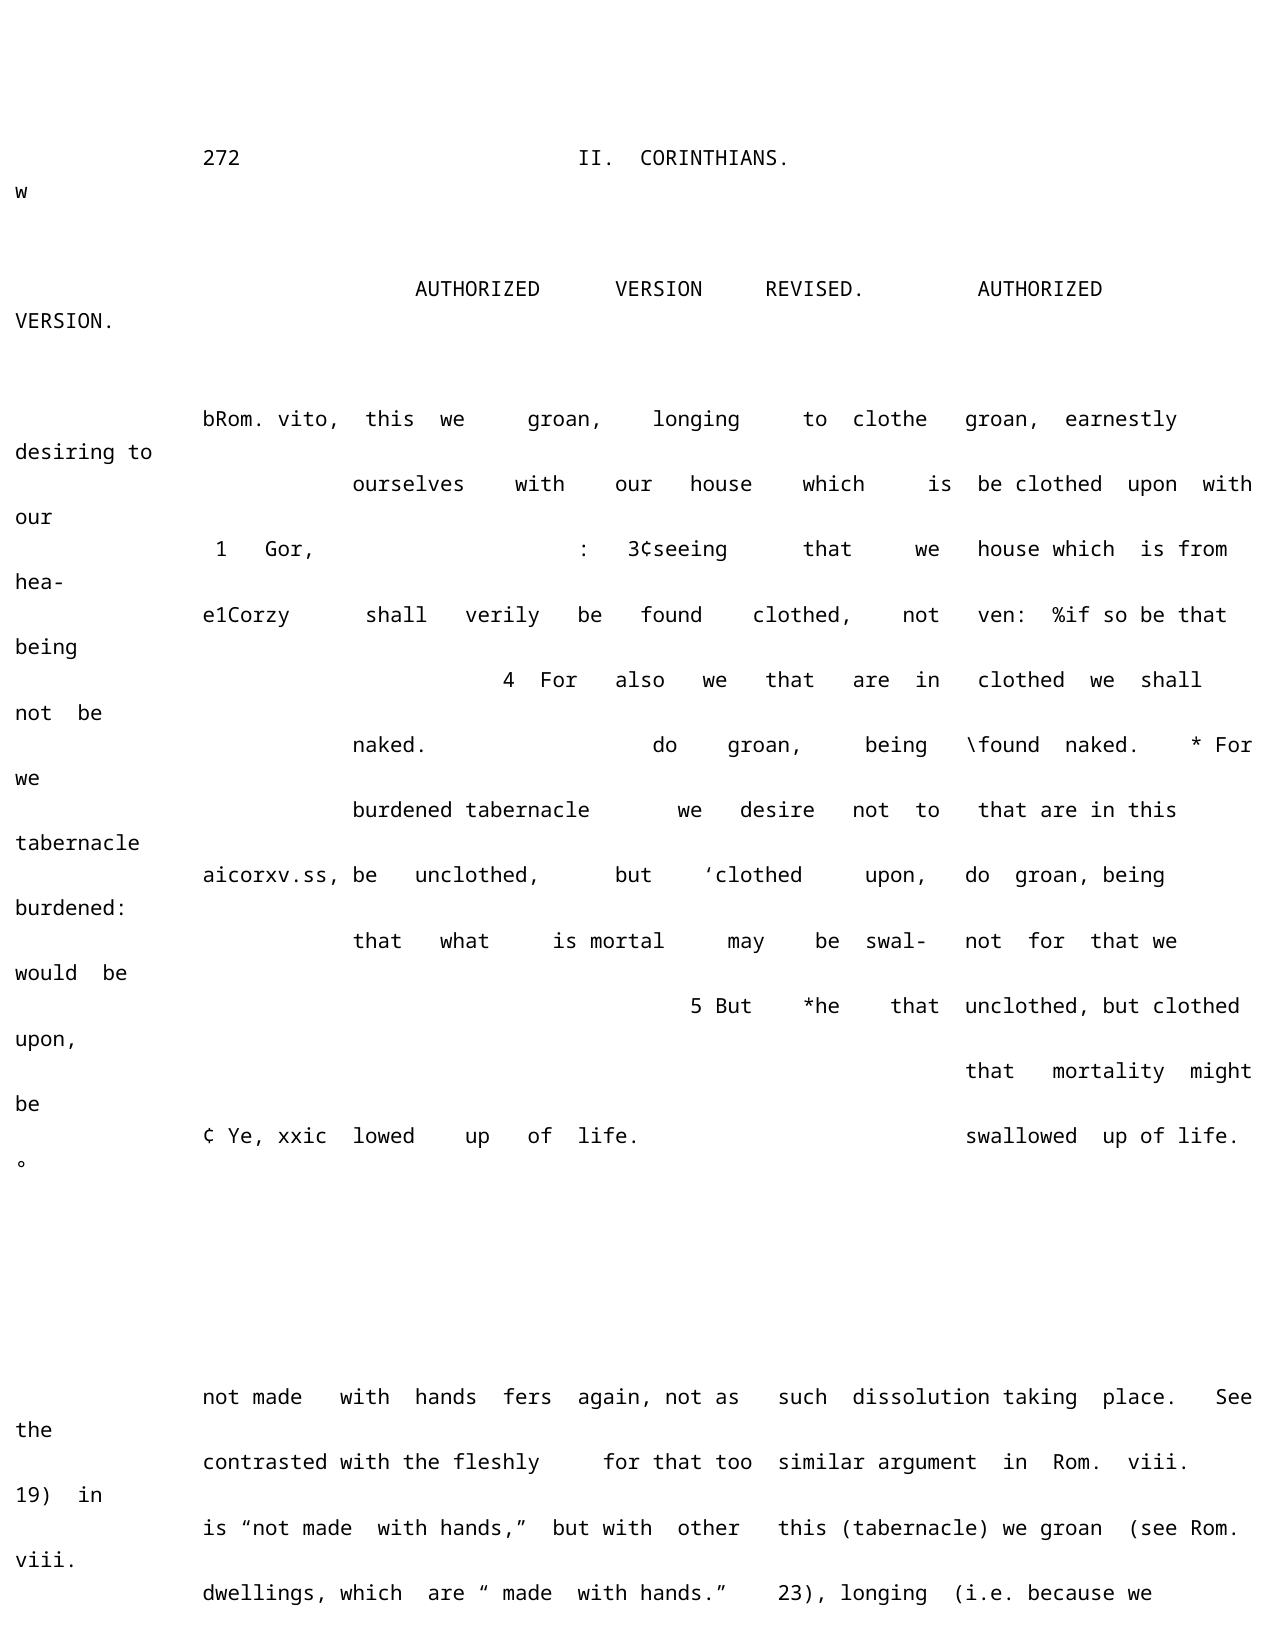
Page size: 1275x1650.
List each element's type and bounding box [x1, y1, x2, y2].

text [15, 15, 1260, 1606]
